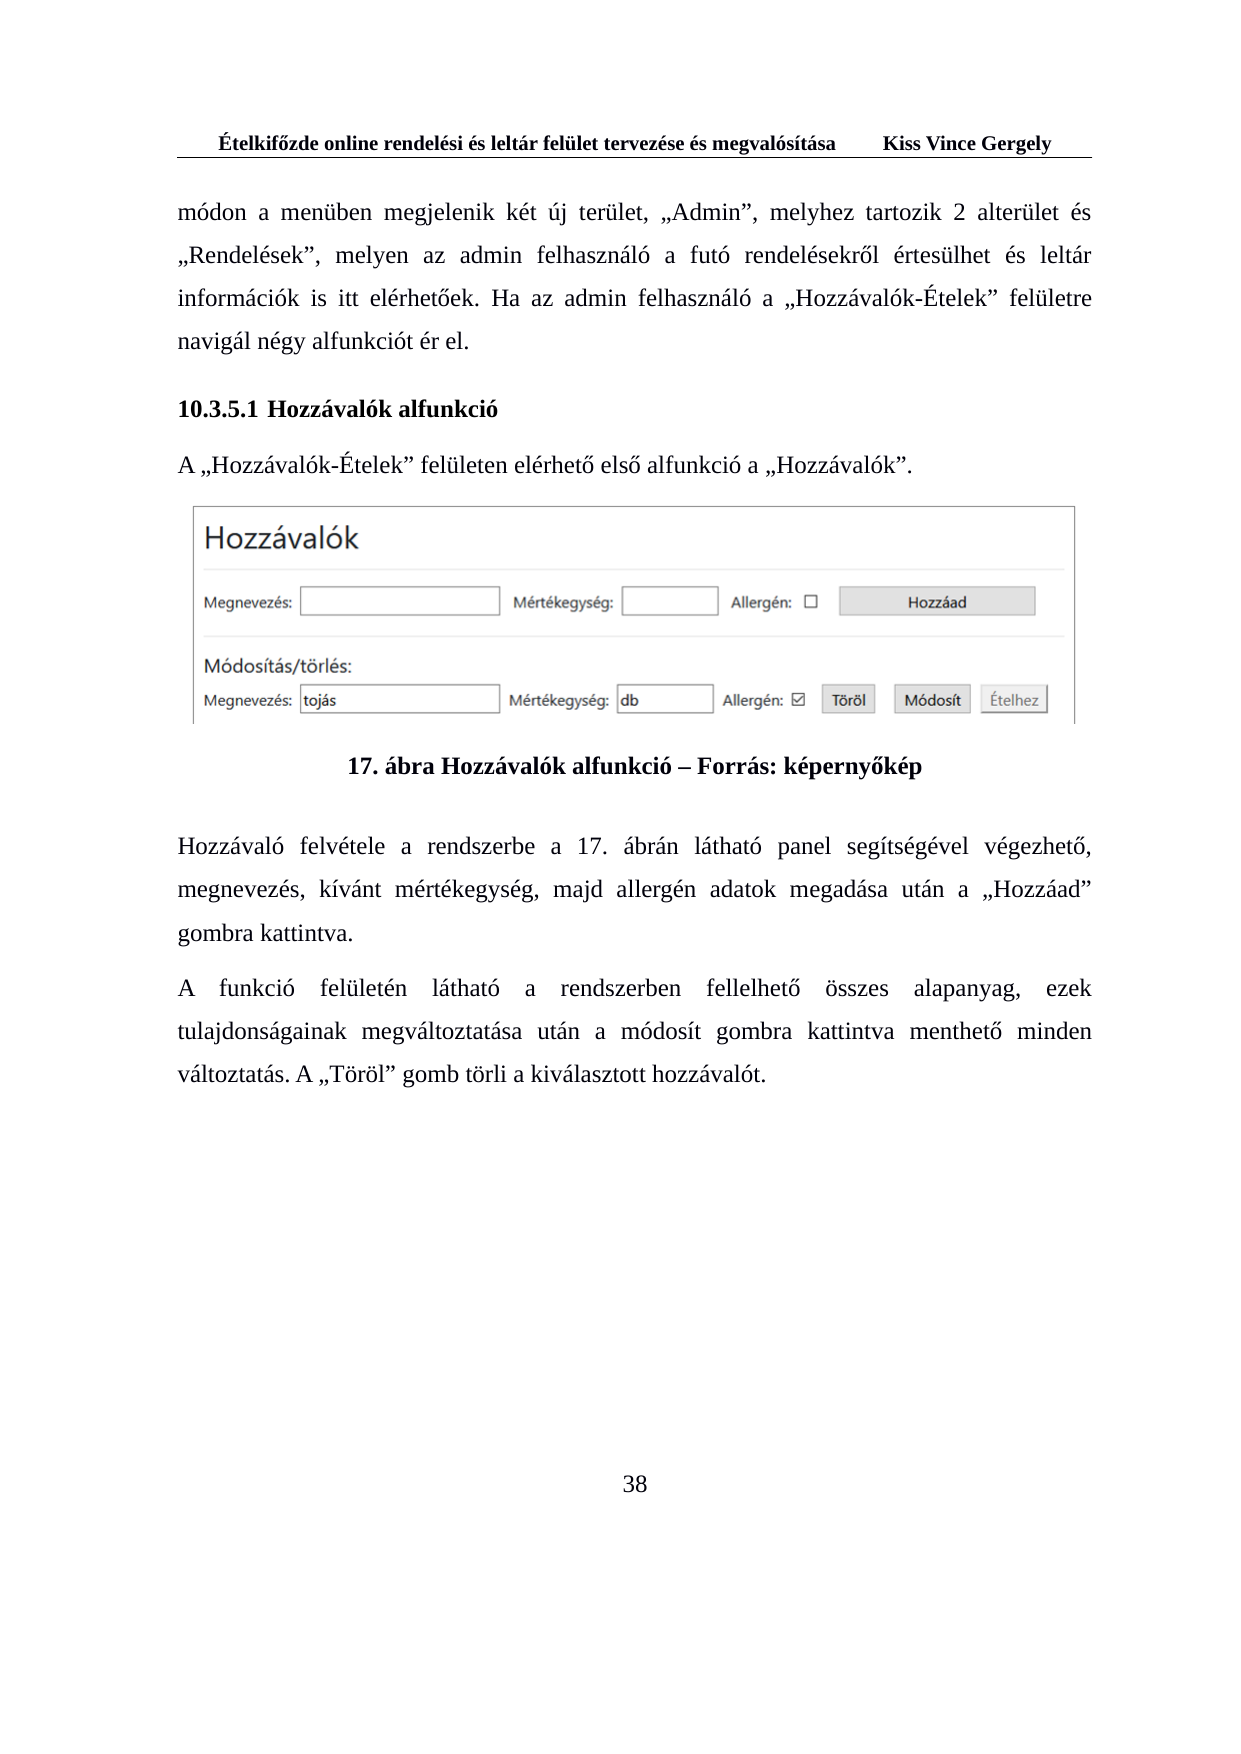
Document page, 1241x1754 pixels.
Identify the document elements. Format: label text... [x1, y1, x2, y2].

picture [191, 505, 1078, 724]
text 17. ábra Hozzávalók alfunkció – Forrás: képernyőkép [177, 751, 1092, 779]
subtitle Hozzávalók alfunkció [177, 394, 1092, 423]
text A funkció felületén látható a rendszerben fellelhető összes alapanyag, ezek tulajdonságainak megváltoztatása után a módosít gombra kattintva menthető minden változtatás. A „Töröl” gomb törli a kiválasztott hozzávalót. [177, 973, 1092, 1088]
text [177, 197, 1092, 355]
text A „Hozzávalók-Ételek” felületen elérhető első alfunkció a „Hozzávalók”. [177, 450, 1092, 479]
text Hozzávaló felvétele a rendszerbe a 17. ábrán látható panel segítségével végezhető, megnevezés, kívánt mértékegység, majd allergén adatok megadása után a „Hozzáad” gombra kattintva. [177, 831, 1092, 946]
